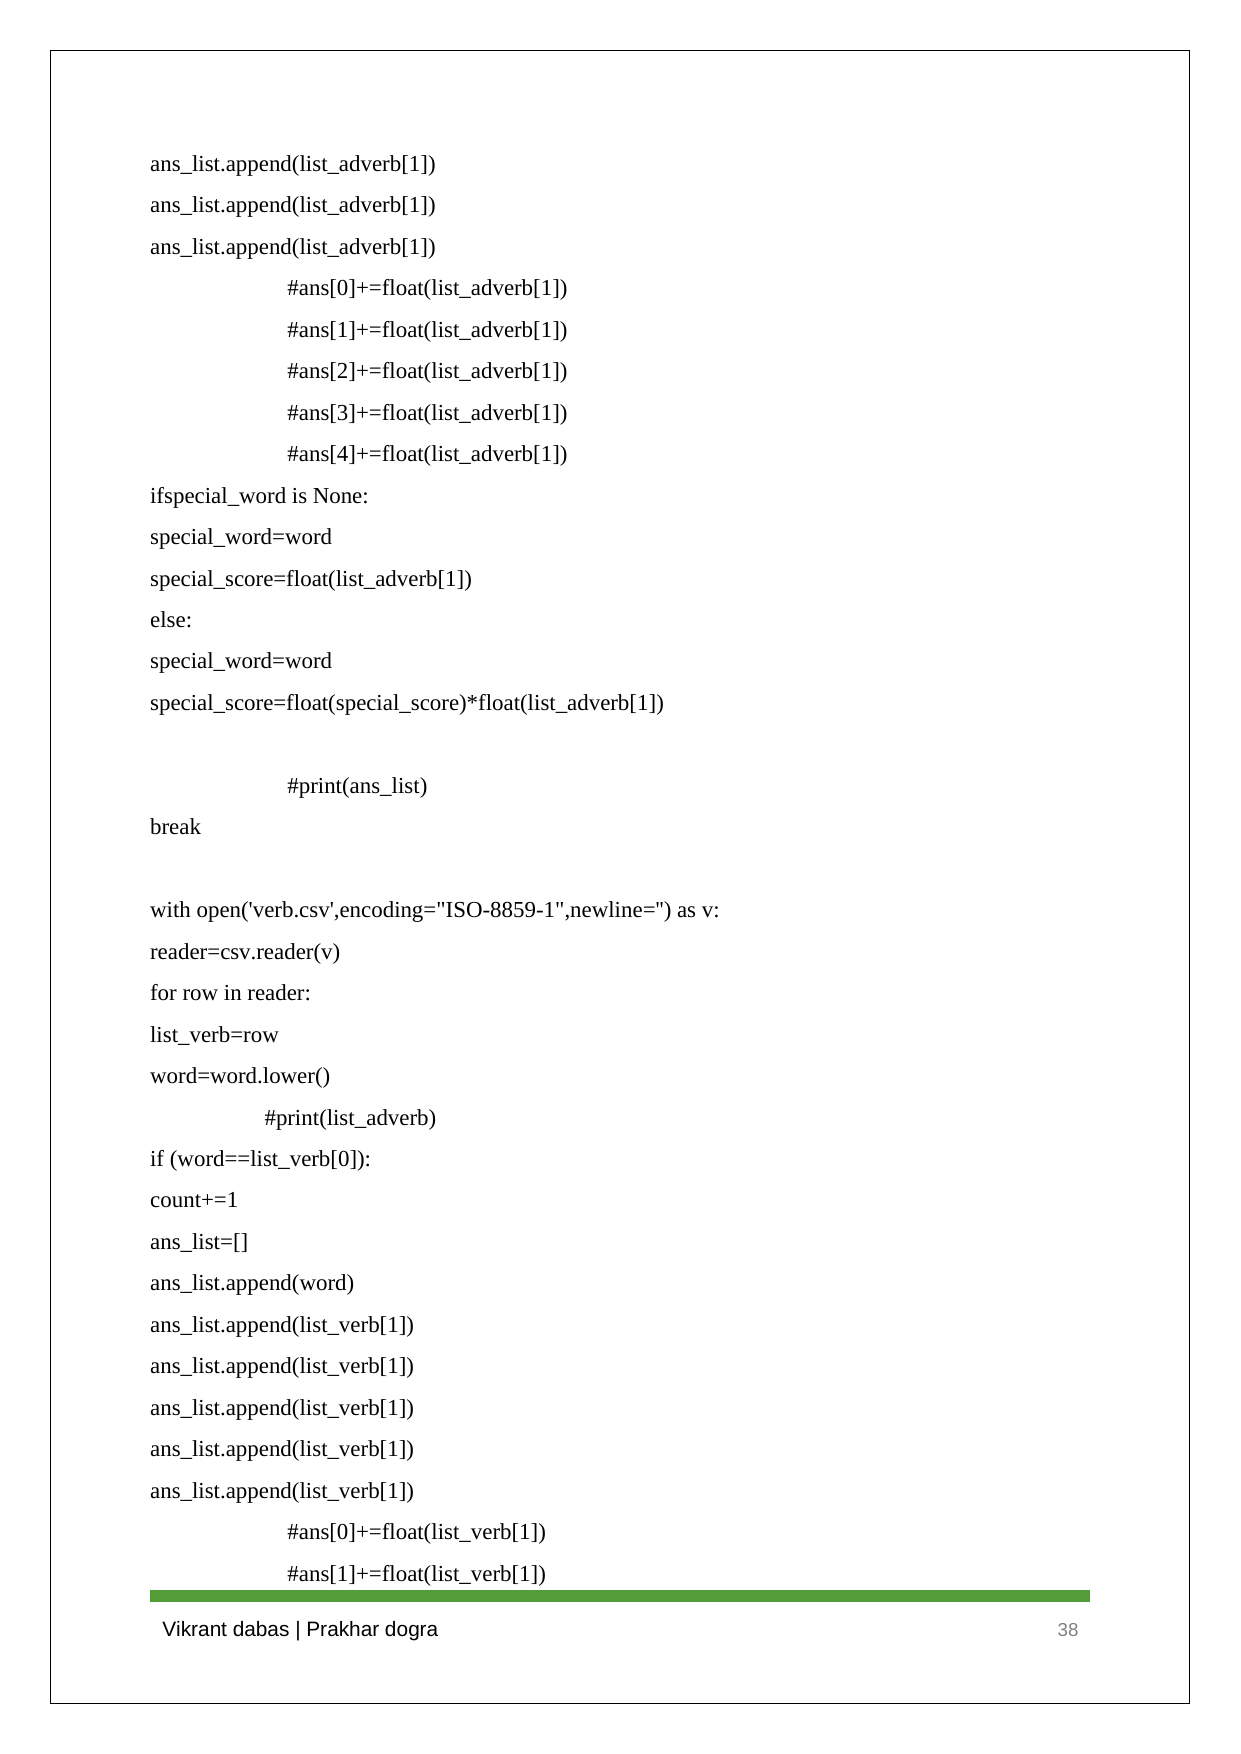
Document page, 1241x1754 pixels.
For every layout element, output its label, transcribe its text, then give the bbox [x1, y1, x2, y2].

text else: [150, 606, 1090, 632]
text count+=1 [150, 1186, 1090, 1213]
text special_word=word [150, 523, 1090, 549]
text special_word=word [150, 647, 1090, 674]
text ans_list.append(list_verb[1]) [150, 1435, 1090, 1462]
text #ans[1]+=float(list_verb[1]) [150, 1559, 1090, 1586]
text ans_list.append(list_verb[1]) [150, 1352, 1090, 1379]
text ans_list.append(list_verb[1]) [150, 1477, 1090, 1503]
text #ans[1]+=float(list_adverb[1]) [150, 316, 1090, 342]
text #ans[0]+=float(list_adverb[1]) [150, 274, 1090, 301]
text #print(ans_list) [150, 772, 1090, 798]
text ans_list.append(list_verb[1]) [150, 1311, 1090, 1337]
text ifspecial_word is None: [150, 482, 1090, 508]
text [150, 150, 1090, 176]
text reader=csv.reader(v) [150, 938, 1090, 964]
text ans_list.append(list_verb[1]) [150, 1394, 1090, 1420]
text #ans[0]+=float(list_verb[1]) [150, 1518, 1090, 1544]
text ans_list.append(word) [150, 1269, 1090, 1296]
text #ans[3]+=float(list_adverb[1]) [150, 399, 1090, 425]
text ans_list.append(list_adverb[1]) [150, 191, 1090, 218]
text #print(list_adverb) [150, 1103, 1090, 1130]
text ans_list=[] [150, 1228, 1090, 1254]
text with open('verb.csv',encoding="ISO-8859-1",newline='') as v: [150, 896, 1090, 923]
text if (word==list_verb[0]): [150, 1145, 1090, 1171]
text for row in reader: [150, 979, 1090, 1006]
text ans_list.append(list_adverb[1]) [150, 233, 1090, 259]
text break [150, 813, 1090, 840]
text #ans[4]+=float(list_adverb[1]) [150, 440, 1090, 467]
text special_score=float(list_adverb[1]) [150, 564, 1090, 591]
text #ans[2]+=float(list_adverb[1]) [150, 357, 1090, 384]
text special_score=float(special_score)*float(list_adverb[1]) [150, 689, 1090, 715]
text word=word.lower() [150, 1062, 1090, 1088]
text list_verb=row [150, 1021, 1090, 1047]
